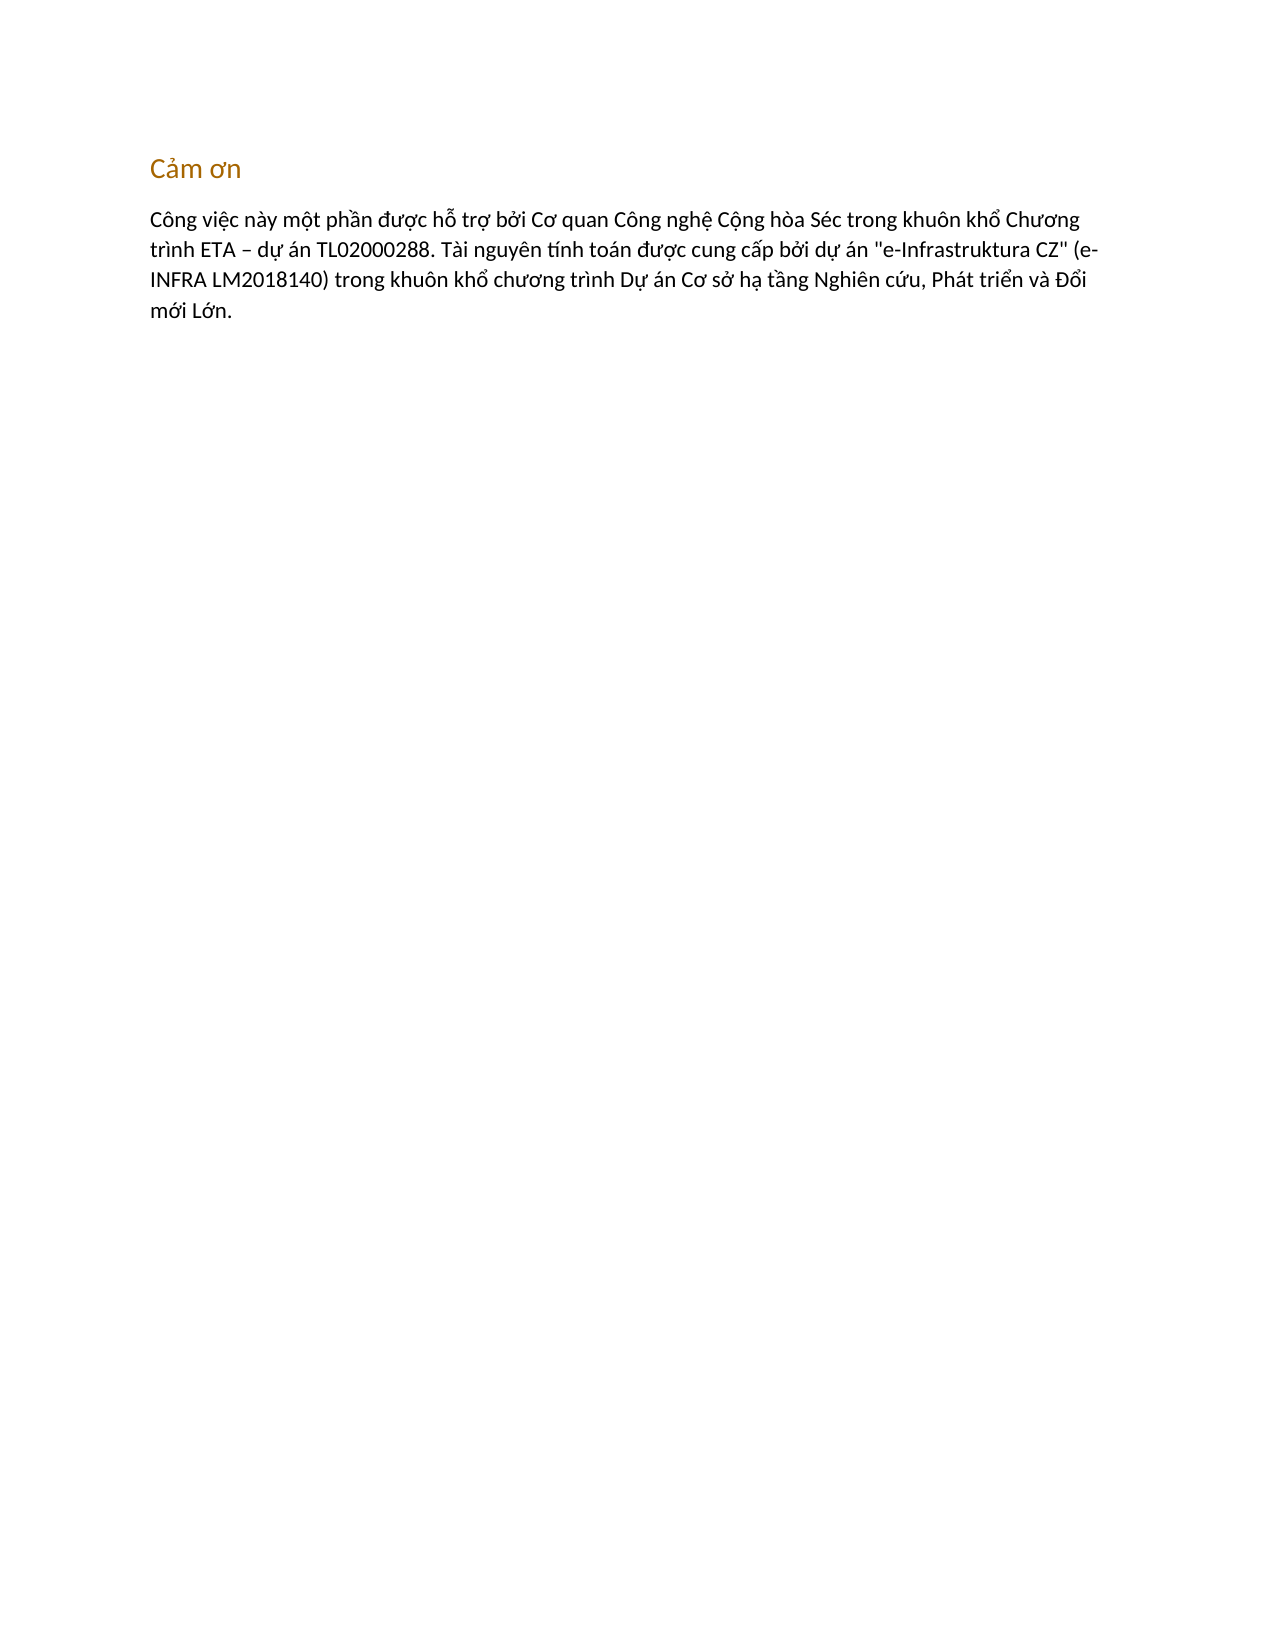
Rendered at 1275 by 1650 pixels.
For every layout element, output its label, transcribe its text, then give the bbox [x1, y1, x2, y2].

text Công việc này một phần được hỗ trợ bởi Cơ quan Công nghệ Cộng hòa Séc trong khuôn khổ Chương trình ETA – dự án TL02000288. Tài nguyên tính toán được cung cấp bởi dự án "e-Infrastruktura CZ" (e-INFRA LM2018140) trong khuôn khổ chương trình Dự án Cơ sở hạ tầng Nghiên cứu, Phát triển và Đổi mới Lớn. [150, 205, 1125, 324]
text Cảm ơn [150, 150, 1125, 186]
